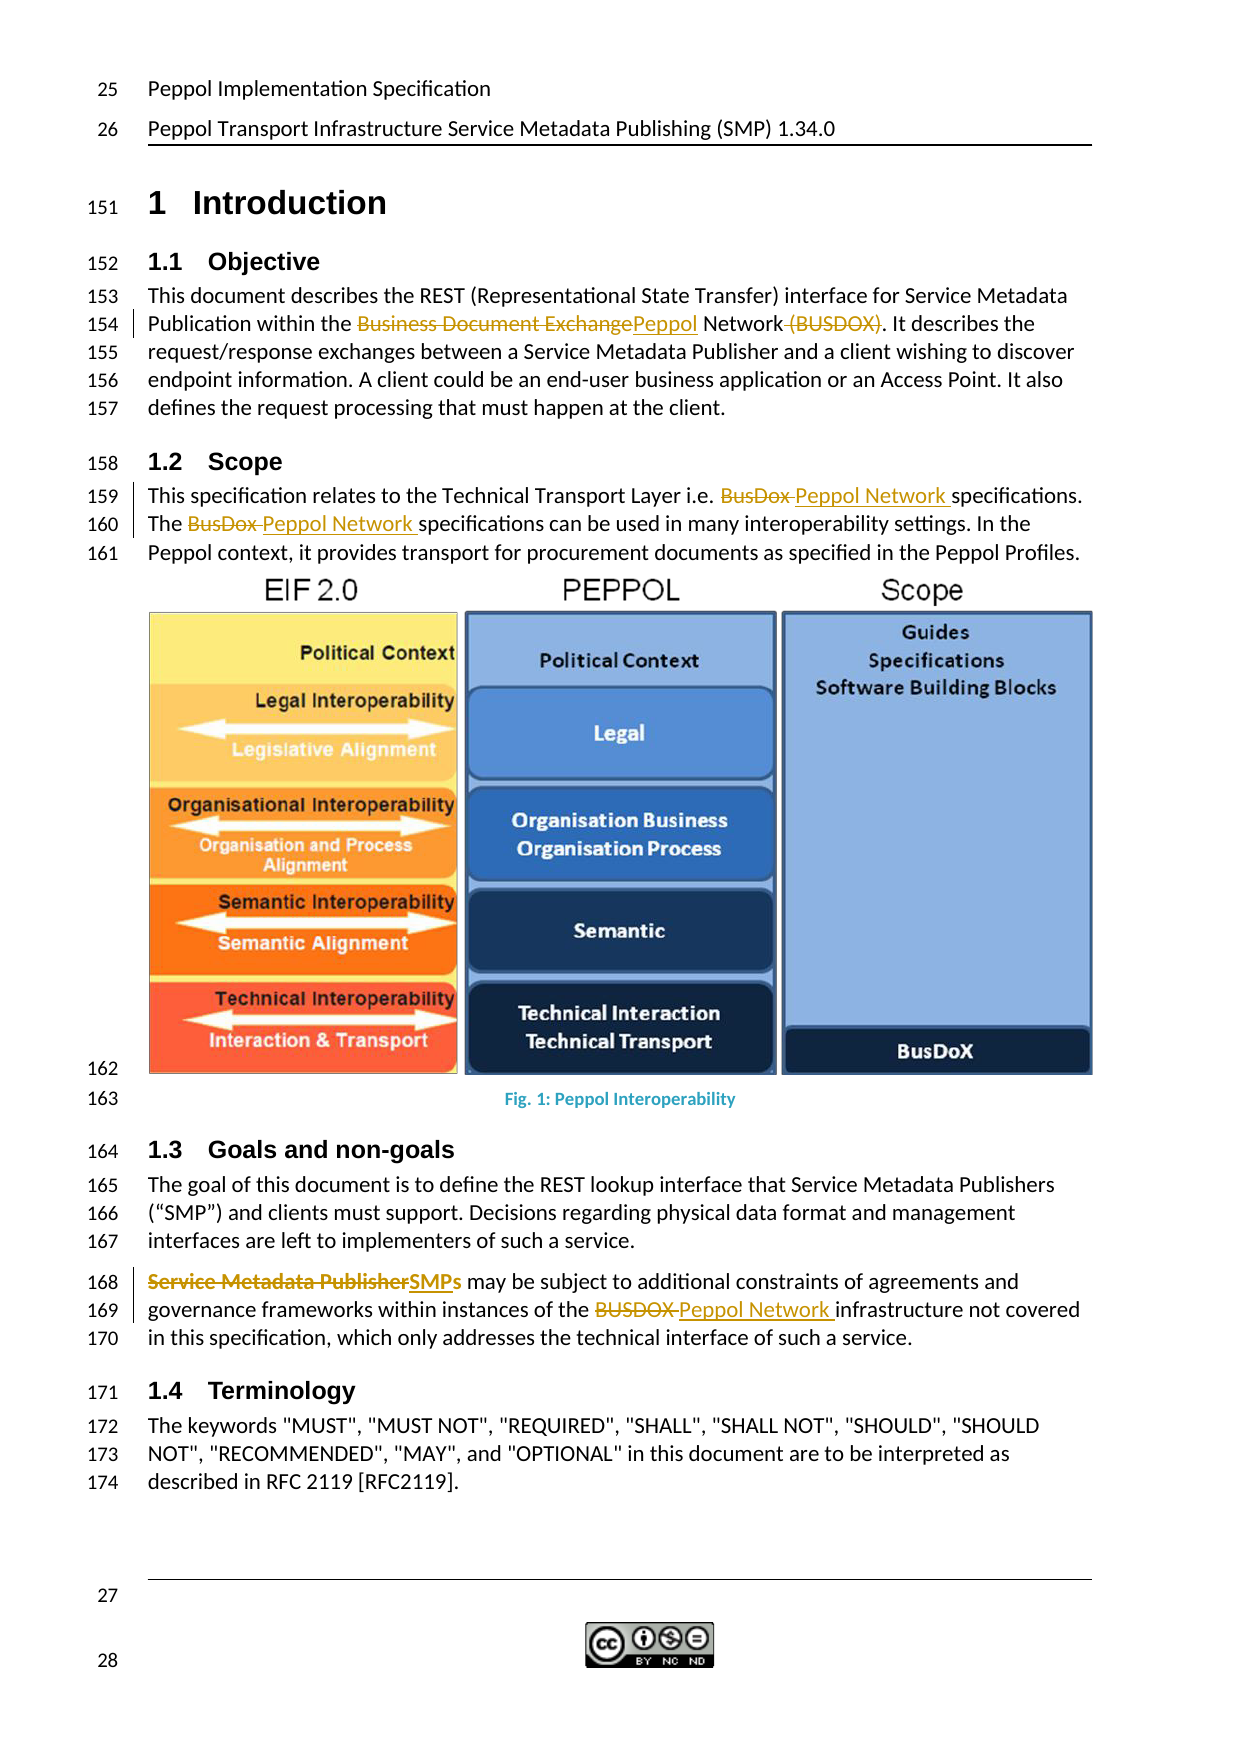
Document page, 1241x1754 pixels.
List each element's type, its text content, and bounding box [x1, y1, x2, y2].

subtitle Objective [148, 246, 1092, 275]
subtitle Scope [148, 447, 1092, 475]
subtitle Introduction [148, 183, 1092, 221]
picture [585, 1622, 715, 1668]
text This specification relates to the Technical Transport Layer i.e. specifications. The specifications can be used in many interoperability settings. In the Peppol context, it provides transport for procurement documents as specified in the Peppol Profiles. [148, 482, 1092, 566]
text s may be subject to additional constraints of agreements and governance frameworks within instances of the infrastructure not covered in this specification, which only addresses the technical interface of such a service. [148, 1267, 1092, 1351]
picture [147, 578, 1093, 1075]
text This document describes the REST (Representational State Transfer) interface for Service Metadata Publication within the Network. It describes the request/response exchanges between a Service Metadata Publisher and a client wishing to discover endpoint information. A client could be an end-user business application or an Access Point. It also defines the request processing that must happen at the client. [148, 281, 1092, 422]
text Fig. 1: Peppol Interoperability [148, 1087, 1092, 1110]
text The goal of this document is to define the REST lookup interface that Service Metadata Publishers (“SMP”) and clients must support. Decisions regarding physical data format and management interfaces are left to implementers of such a service. [148, 1170, 1092, 1254]
subtitle Goals and non-goals [148, 1135, 1092, 1164]
text The keywords "MUST", "MUST NOT", "REQUIRED", "SHALL", "SHALL NOT", "SHOULD", "SHOULD NOT", "RECOMMENDED", "MAY", and "OPTIONAL" in this document are to be interpreted as described in RFC 2119 [RFC2119]. [148, 1411, 1092, 1495]
subtitle Terminology [148, 1376, 1092, 1405]
